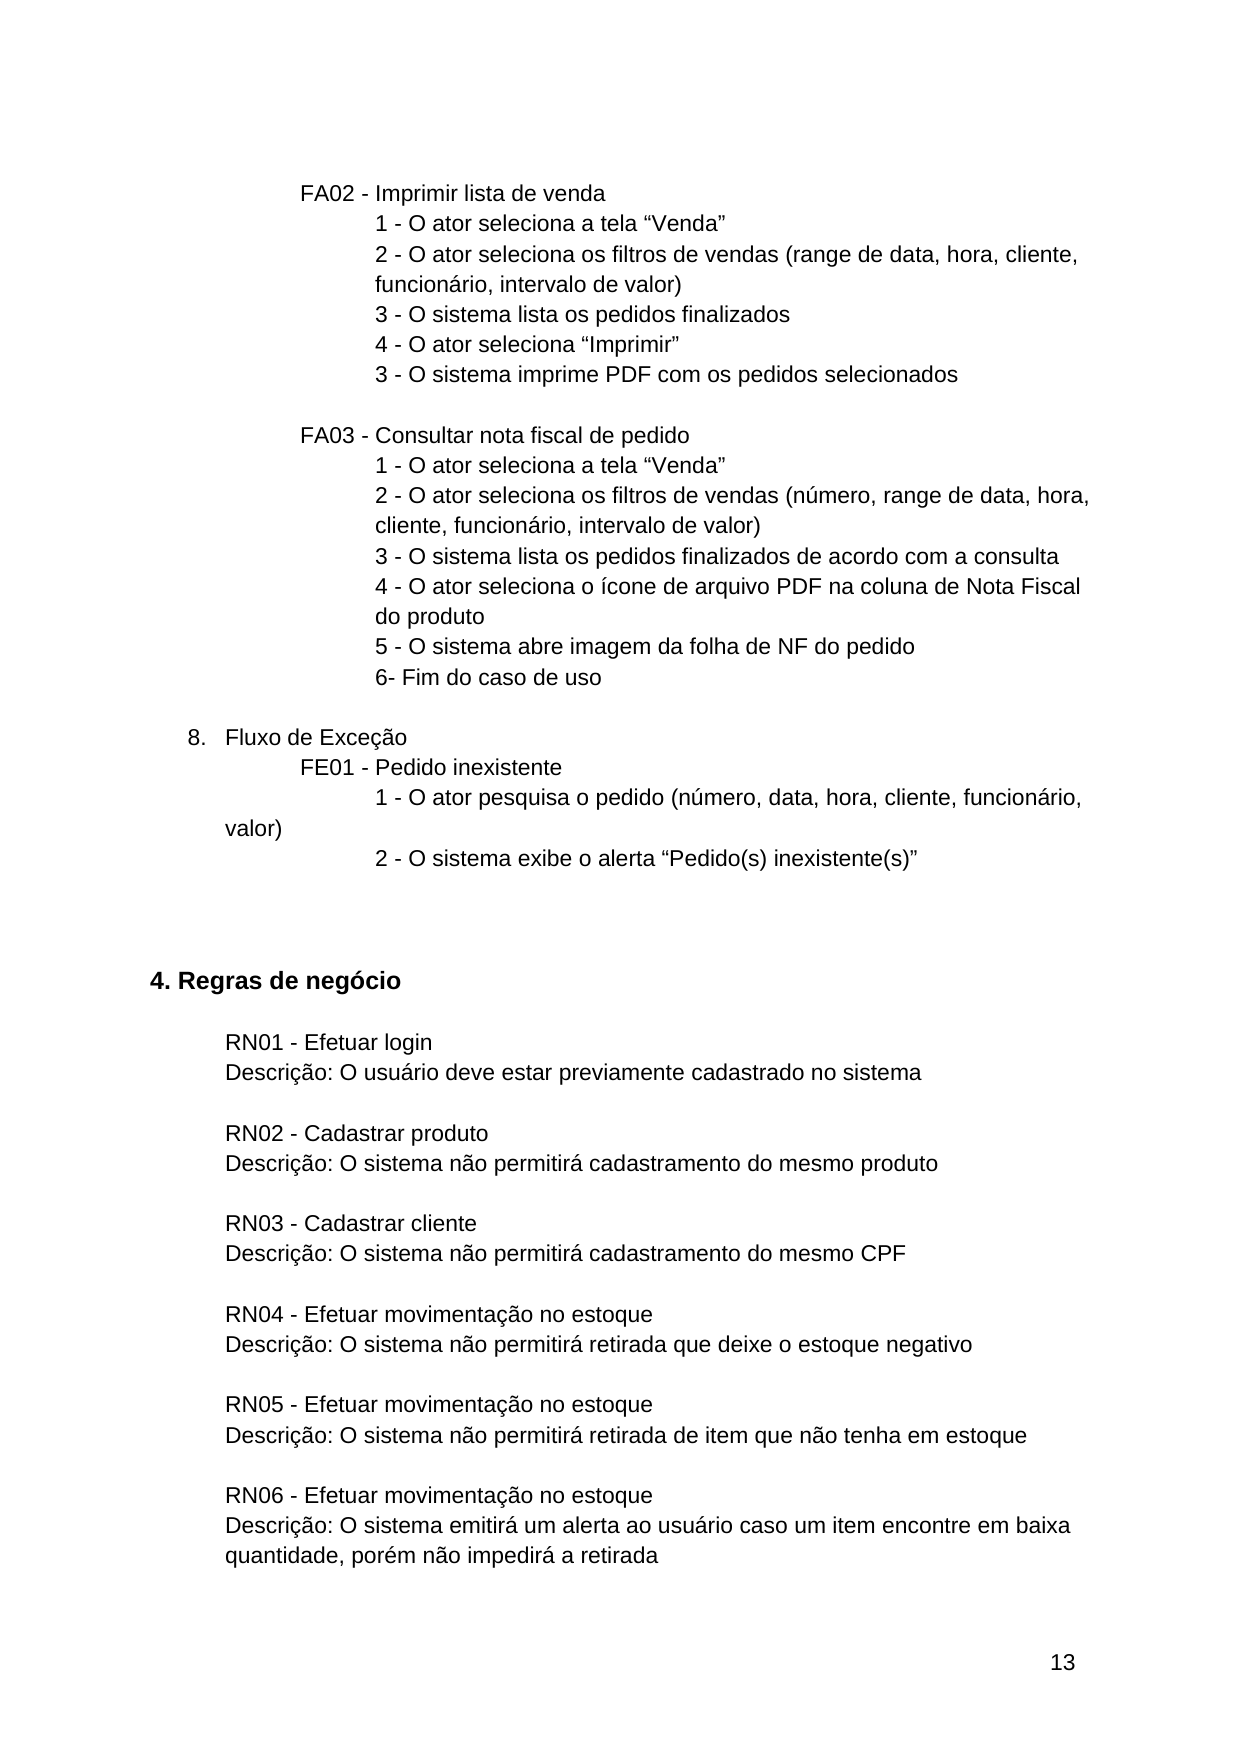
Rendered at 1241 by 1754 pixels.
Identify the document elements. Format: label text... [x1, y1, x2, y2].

text RN04 - Efetuar movimentação no estoque [225, 1301, 1090, 1327]
text RN03 - Cadastrar cliente [225, 1210, 1090, 1236]
text 4 - O ator seleciona “Imprimir” [375, 331, 1090, 358]
text FA03 - Consultar nota fiscal de pedido [225, 422, 1090, 448]
text Descrição: O sistema não permitirá cadastramento do mesmo produto [225, 1150, 1090, 1176]
text Descrição: O sistema não permitirá cadastramento do mesmo CPF [225, 1240, 1090, 1267]
text 2 - O sistema exibe o alerta “Pedido(s) inexistente(s)” [225, 845, 1090, 871]
subtitle 4. Regras de negócio [150, 966, 1090, 994]
text FE01 - Pedido inexistente [225, 754, 1090, 781]
text 6- Fim do caso de uso [375, 663, 1090, 690]
text 2 - O ator seleciona os filtros de vendas (range de data, hora, cliente, funcionário, intervalo de valor) [375, 241, 1090, 297]
text RN01 - Efetuar login [225, 1029, 1090, 1055]
text Descrição: O sistema não permitirá retirada que deixe o estoque negativo [225, 1331, 1090, 1357]
text RN05 - Efetuar movimentação no estoque [225, 1391, 1090, 1418]
text Descrição: O usuário deve estar previamente cadastrado no sistema [225, 1059, 1090, 1085]
text 3 - O sistema lista os pedidos finalizados de acordo com a consulta [375, 543, 1090, 569]
text 5 - O sistema abre imagem da folha de NF do pedido [375, 633, 1090, 660]
text 2 - O ator seleciona os filtros de vendas (número, range de data, hora, cliente, funcionário, intervalo de valor) [375, 482, 1090, 539]
text 3 - O sistema imprime PDF com os pedidos selecionados [375, 361, 1090, 388]
list Fluxo de Exceção [187, 724, 1090, 750]
text 4 - O ator seleciona o ícone de arquivo PDF na coluna de Nota Fiscal do produto [375, 573, 1090, 629]
text 1 - O ator pesquisa o pedido (número, data, hora, cliente, funcionário, valor) [225, 784, 1090, 841]
text Descrição: O sistema emitirá um alerta ao usuário caso um item encontre em baixa quantidade, porém não impedirá a retirada [225, 1512, 1090, 1569]
text RN06 - Efetuar movimentação no estoque [225, 1482, 1090, 1508]
text Descrição: O sistema não permitirá retirada de item que não tenha em estoque [225, 1422, 1090, 1448]
text 3 - O sistema lista os pedidos finalizados [375, 301, 1090, 327]
text FA02 - Imprimir lista de venda [300, 180, 1090, 207]
text RN02 - Cadastrar produto [225, 1119, 1090, 1146]
text 1 - O ator seleciona a tela “Venda” [375, 452, 1090, 478]
text 1 - O ator seleciona a tela “Venda” [375, 210, 1090, 237]
